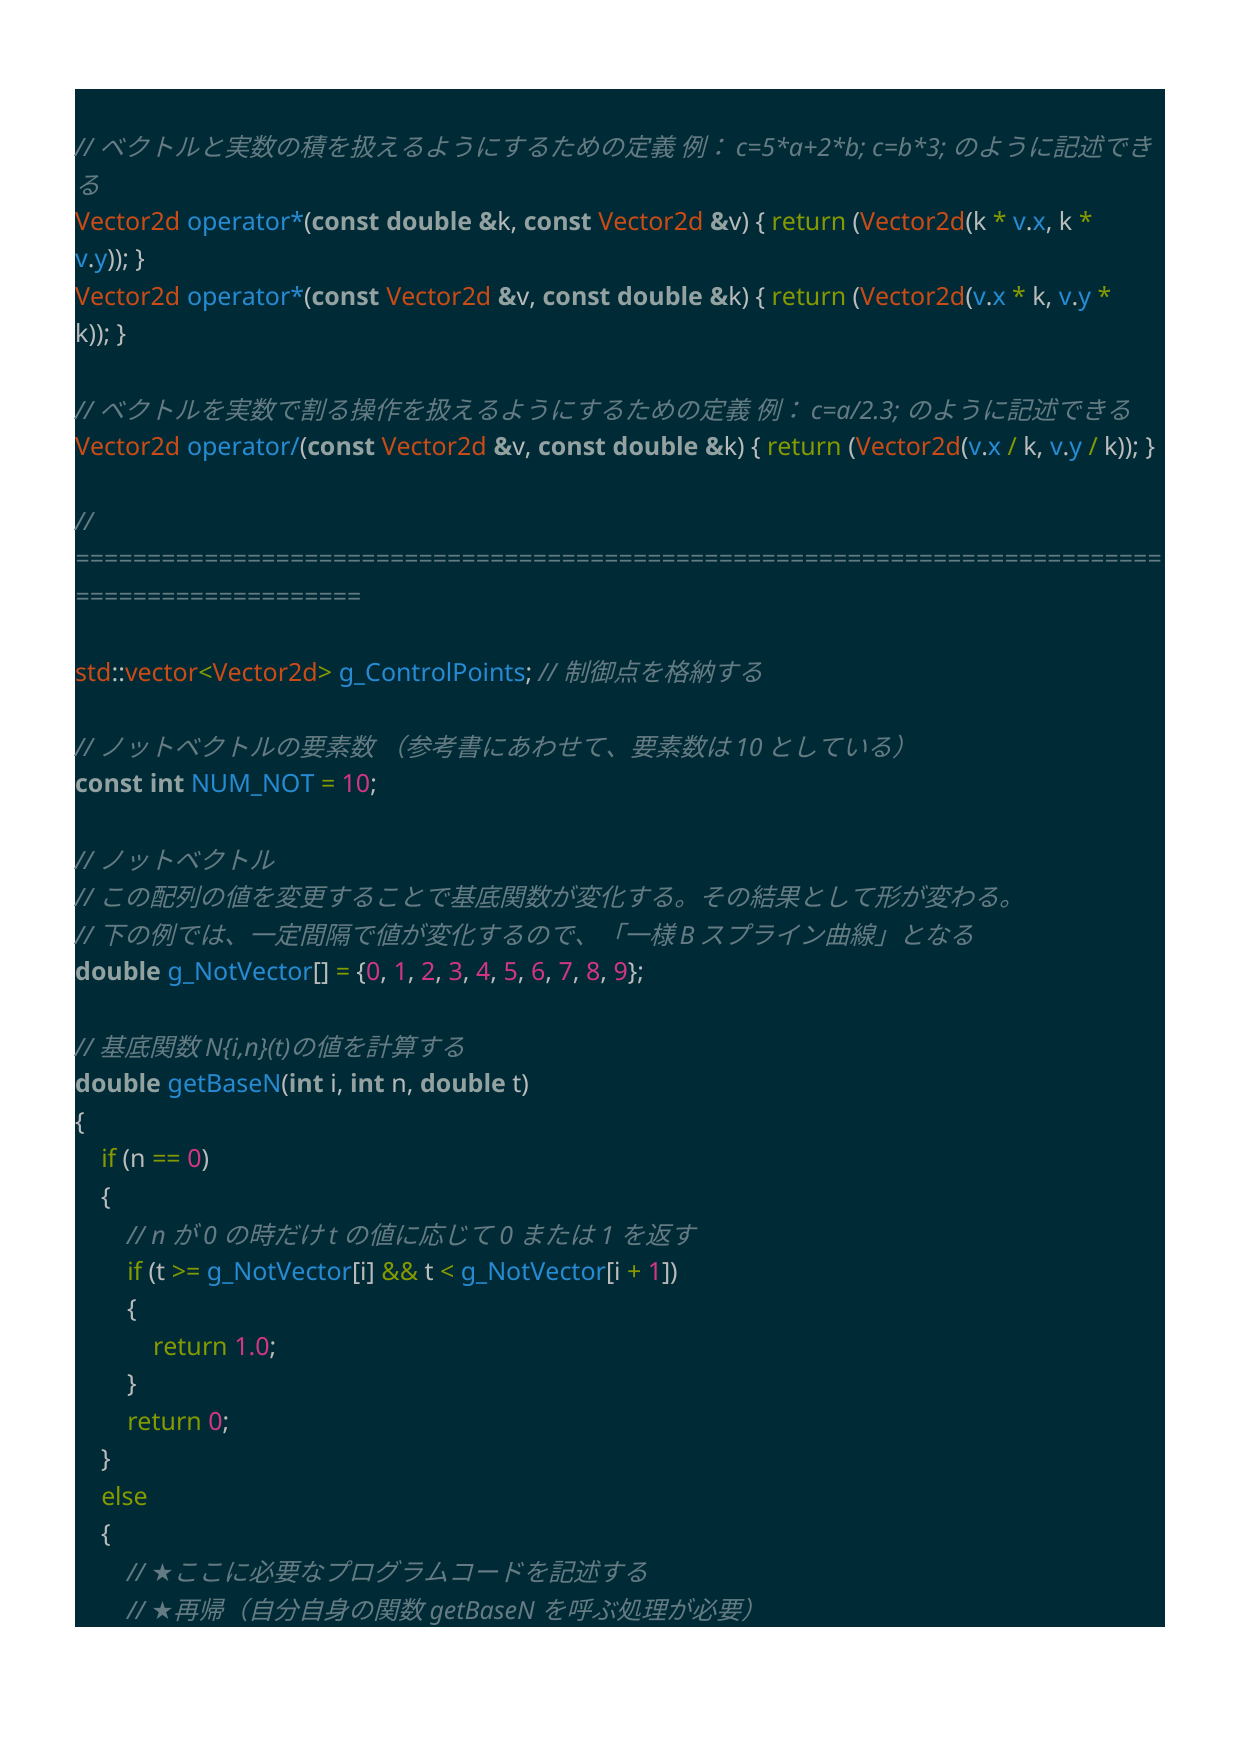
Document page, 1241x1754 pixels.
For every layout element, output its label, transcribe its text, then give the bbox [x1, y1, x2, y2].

text if (n == 0) [75, 1139, 1165, 1177]
text { [75, 1514, 1165, 1552]
text return 1.0; [75, 1327, 1165, 1364]
text if (t >= g_NotVector[i] && t < g_NotVector[i + 1]) [75, 1252, 1165, 1289]
text // 下の例では、一定間隔で値が変化するので、「一様Bスプライン曲線」となる [75, 914, 1165, 952]
text // ノットベクトル [75, 839, 1165, 877]
text Vector2d operator/(const Vector2d &v, const double &k) { return (Vector2d(v.x / k, v.y / k)); } [75, 427, 1165, 464]
text // ================================================================================================ [75, 502, 1165, 614]
text // ベクトルと実数の積を扱えるようにするための定義 例： c=5*a+2*b; c=b*3; のように記述できる [75, 127, 1165, 202]
text Vector2d operator*(const Vector2d &v, const double &k) { return (Vector2d(v.x * k, v.y * k)); } [75, 277, 1165, 352]
text // ★再帰（自分自身の関数 getBaseN を呼ぶ処理が必要） [75, 1589, 1165, 1627]
text { [75, 1289, 1165, 1327]
text { [75, 1177, 1165, 1214]
text return 0; [75, 1402, 1165, 1439]
text // 基底関数 N{i,n}(t)の値を計算する [75, 1027, 1165, 1064]
text } [75, 1439, 1165, 1477]
text // ★ここに必要なプログラムコードを記述する [75, 1552, 1165, 1589]
text // ベクトルを実数で割る操作を扱えるようにするための定義 例： c=a/2.3; のように記述できる [75, 389, 1165, 427]
text // この配列の値を変更することで基底関数が変化する。その結果として形が変わる。 [75, 877, 1165, 914]
text std::vector<Vector2d> g_ControlPoints; // 制御点を格納する [75, 652, 1165, 689]
text const int NUM_NOT = 10; [75, 764, 1165, 802]
text // n が 0 の時だけ t の値に応じて 0 または 1 を返す [75, 1214, 1165, 1252]
text // ノットベクトルの要素数 （参考書にあわせて、要素数は10としている） [75, 727, 1165, 764]
text double getBaseN(int i, int n, double t) [75, 1064, 1165, 1102]
text Vector2d operator*(const double &k, const Vector2d &v) { return (Vector2d(k * v.x, k * v.y)); } [75, 202, 1165, 277]
text else [75, 1477, 1165, 1514]
text } [75, 1364, 1165, 1402]
text { [75, 1102, 1165, 1139]
text double g_NotVector[] = {0, 1, 2, 3, 4, 5, 6, 7, 8, 9}; [75, 952, 1165, 989]
